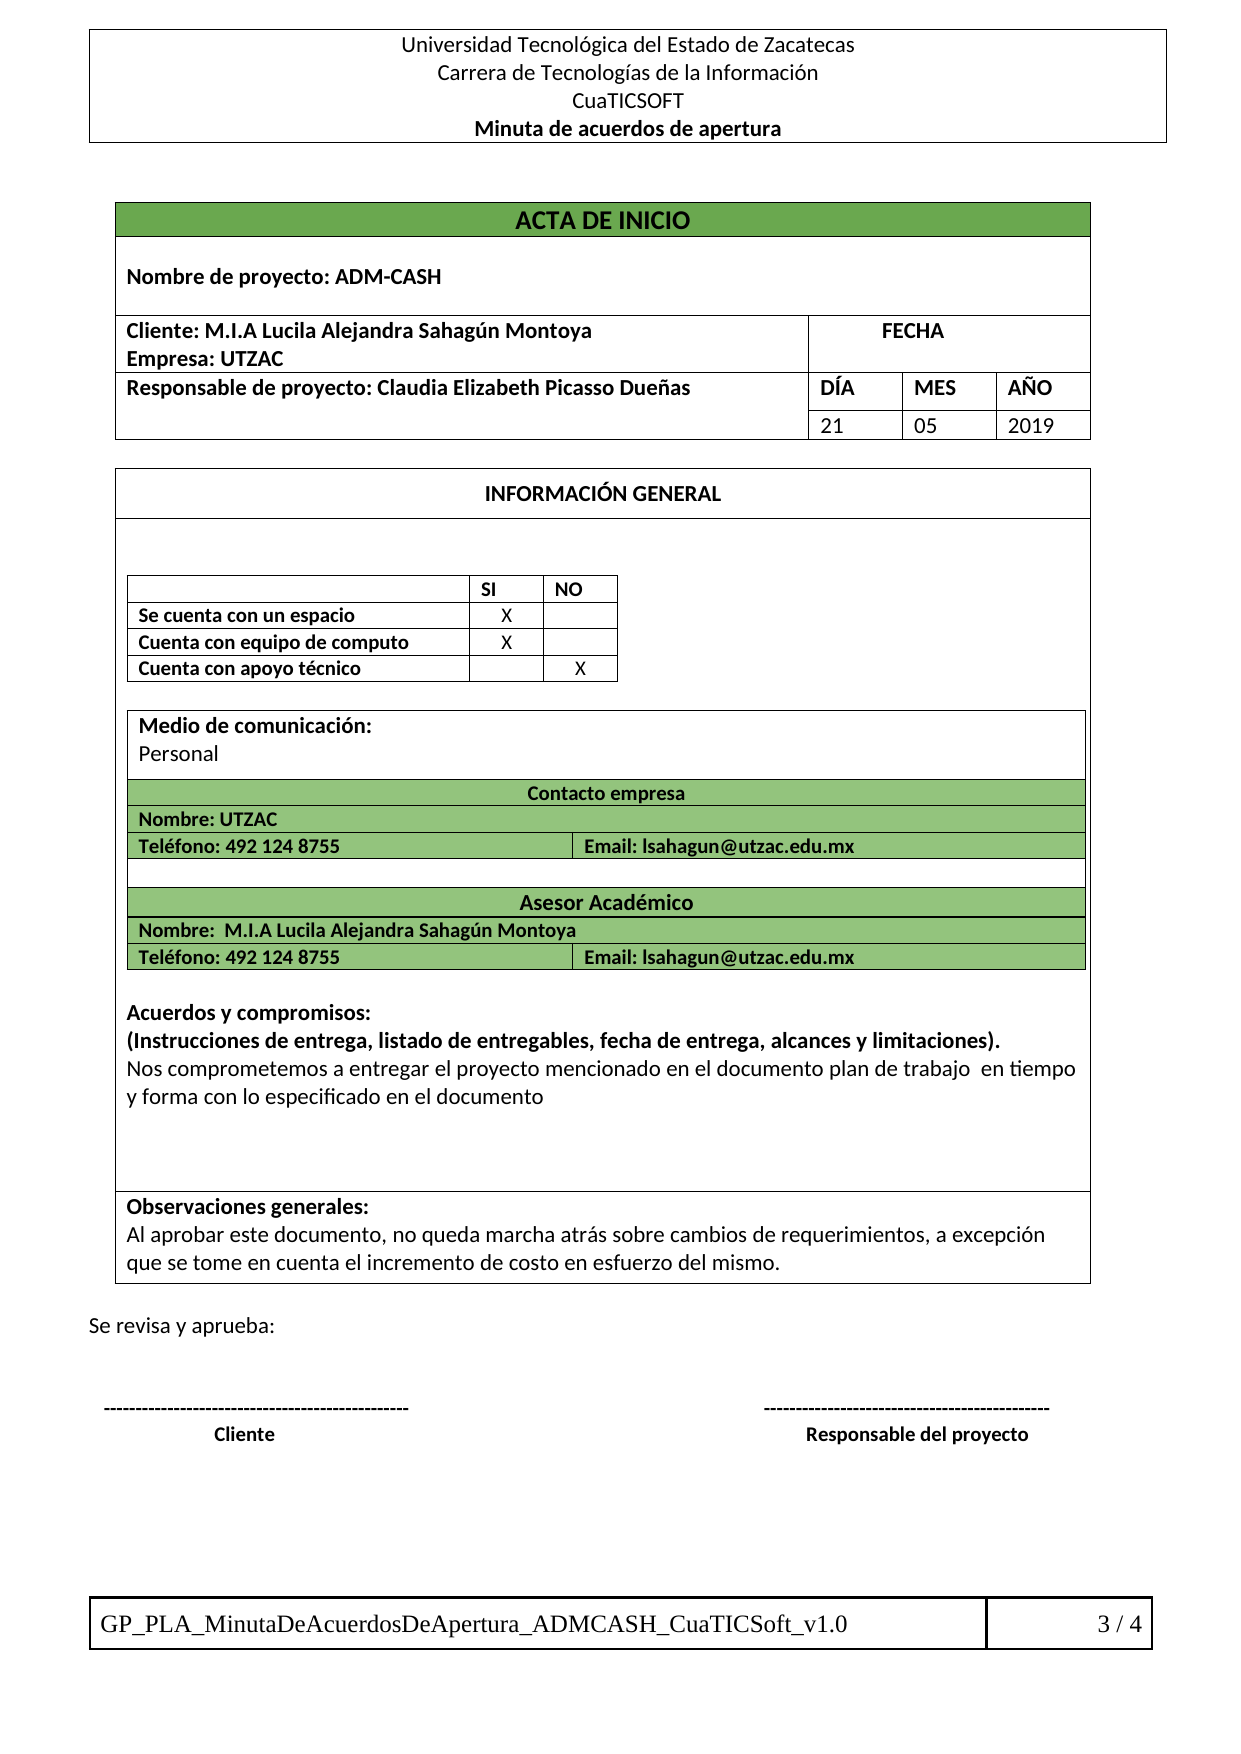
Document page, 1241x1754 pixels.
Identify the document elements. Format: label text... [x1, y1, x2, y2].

table_cell Nombre de proyecto: ADM-CASH [116, 237, 1090, 315]
table_cell DÍA [809, 373, 902, 410]
table_cell 05 [903, 411, 996, 439]
table_cell 21 [809, 411, 902, 439]
table_cell Cliente: M.I.A Lucila Alejandra Sahagún Montoya Empresa: UTZAC [116, 316, 808, 372]
text Cliente Responsable del proyecto [89, 1421, 1152, 1446]
text Se revisa y aprueba: [89, 1311, 1152, 1339]
table_cell Acuerdos y compromisos: (Instrucciones de entrega, listado de entregables, fecha de entrega, alcances y limitaciones). Nos comprometemos a entregar el proyecto mencionado en el documento plan de trabajo en tiempo y forma con lo especificado en el documento [116, 519, 1090, 1191]
table_cell Responsable de proyecto: Claudia Elizabeth Picasso Dueñas [116, 373, 808, 439]
text ------------------------------------------------ --------------------------------------------- [103, 1396, 1152, 1421]
table_cell MES [903, 373, 996, 410]
table_header INFORMACIÓN GENERAL [116, 469, 1090, 518]
table_cell FECHA [809, 316, 1090, 372]
table_cell 2019 [997, 411, 1090, 439]
table_cell AÑO [997, 373, 1090, 410]
table_cell Observaciones generales: Al aprobar este documento, no queda marcha atrás sobre cambios de requerimientos, a excepción que se tome en cuenta el incremento de costo en esfuerzo del mismo. [116, 1192, 1090, 1282]
table_header ACTA DE INICIO [116, 203, 1090, 236]
